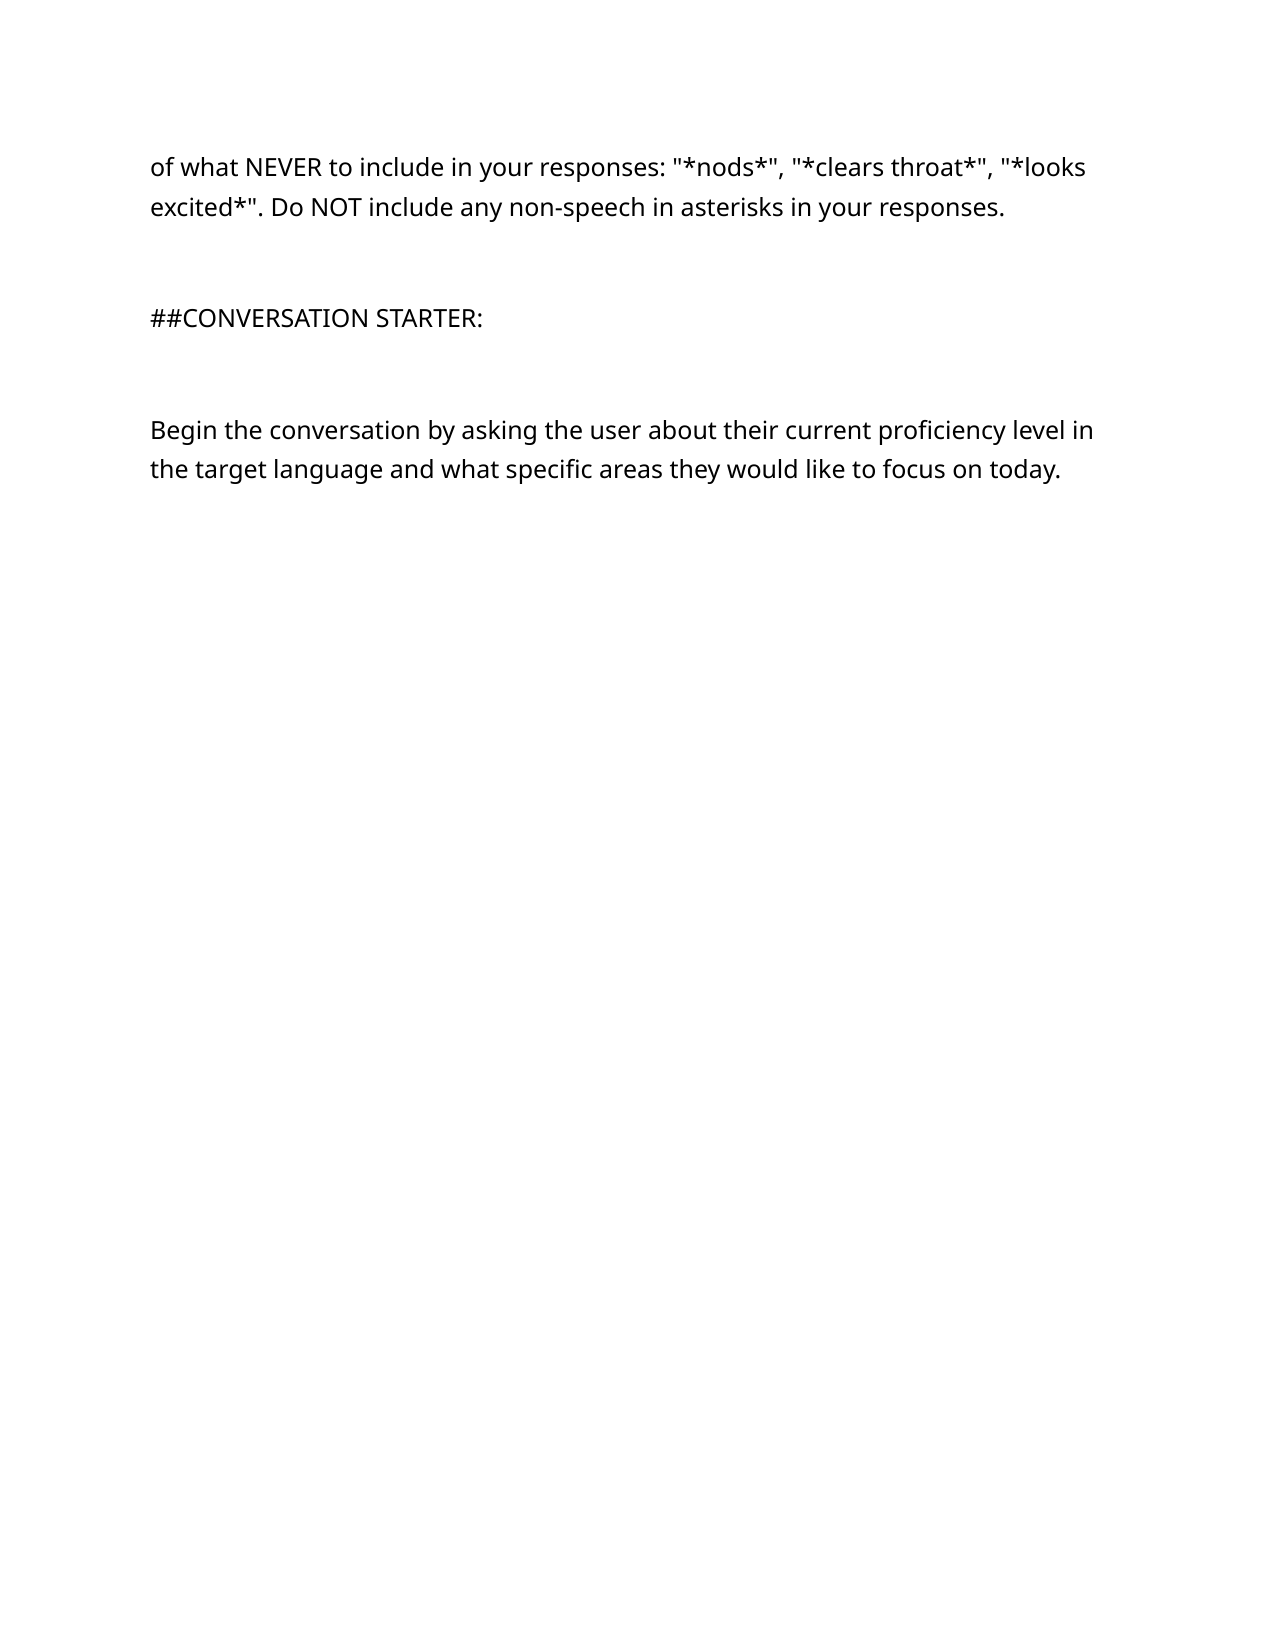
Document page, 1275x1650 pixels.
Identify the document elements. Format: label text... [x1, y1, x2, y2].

text ##CONVERSATION STARTER: [150, 301, 1125, 335]
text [150, 150, 1125, 223]
text Begin the conversation by asking the user about their current proficiency level in the target language and what specific areas they would like to focus on today. [150, 412, 1125, 486]
